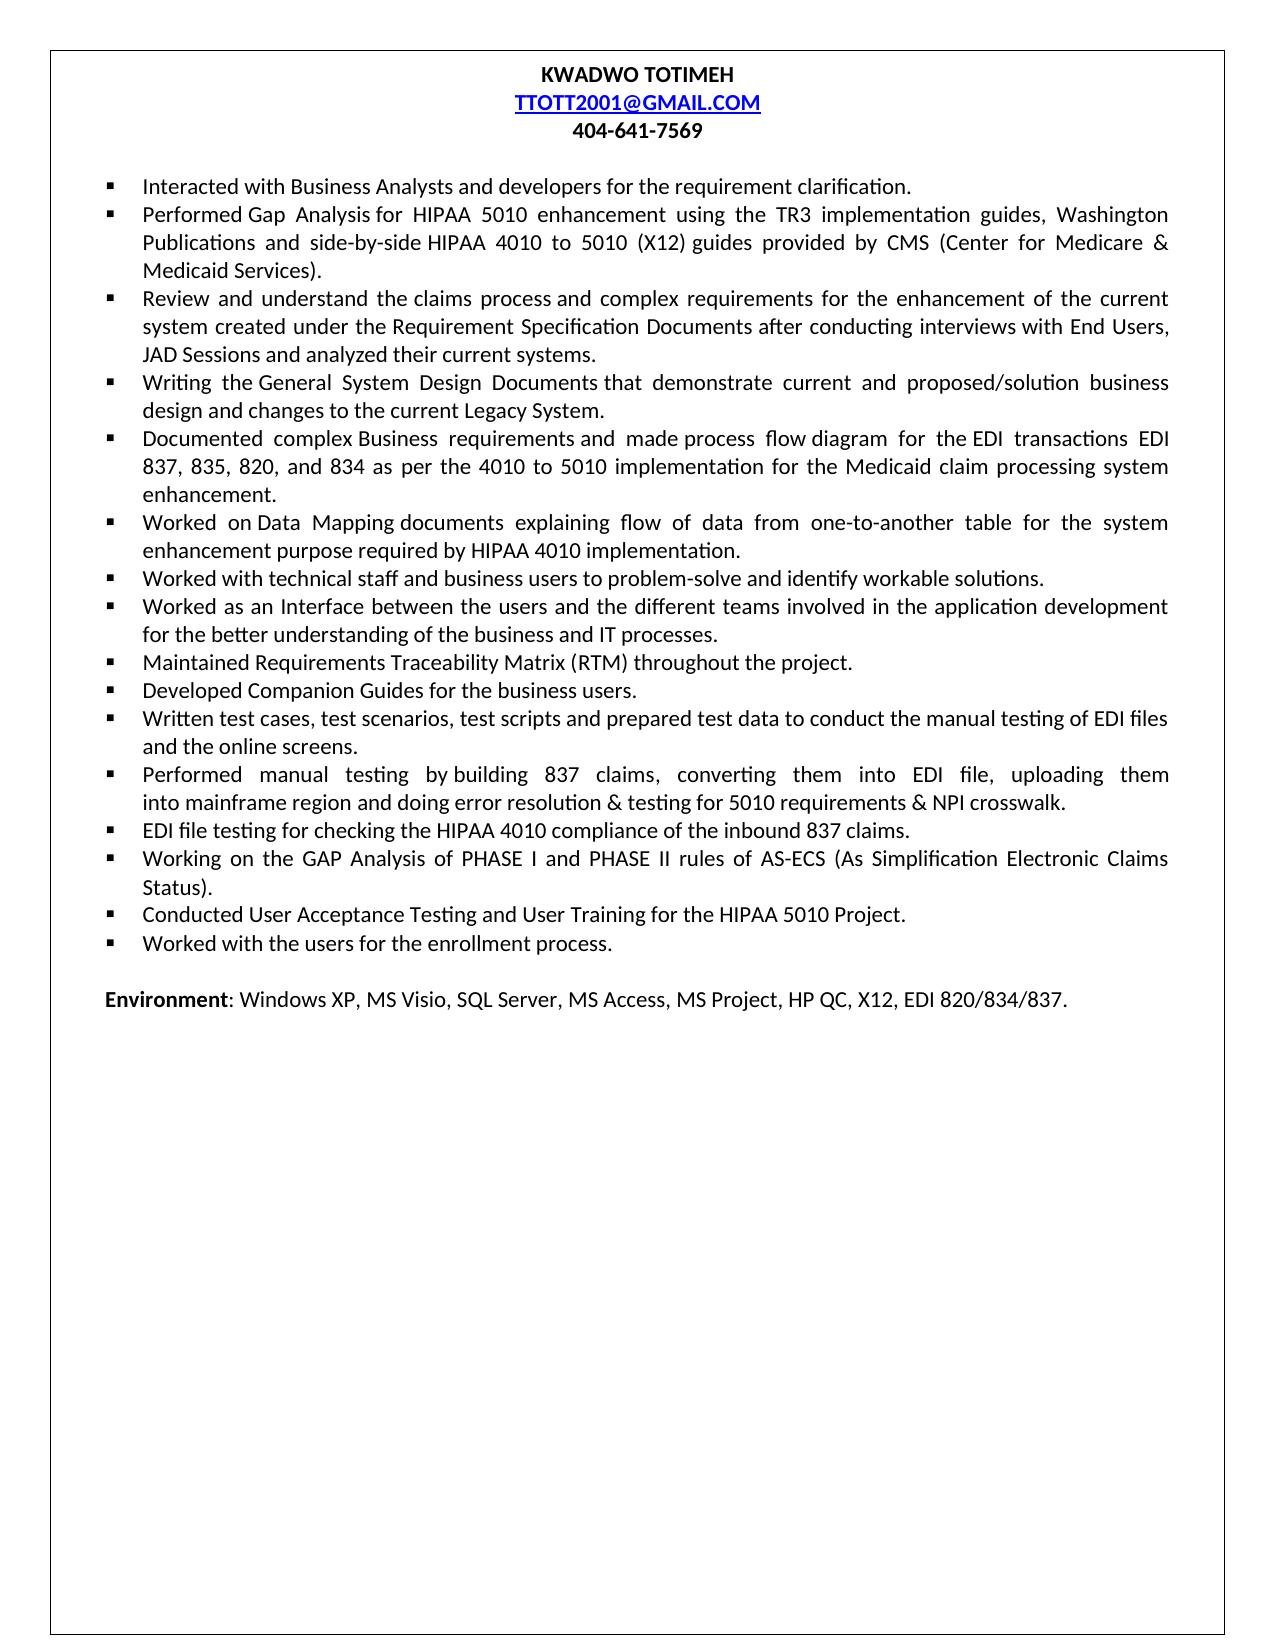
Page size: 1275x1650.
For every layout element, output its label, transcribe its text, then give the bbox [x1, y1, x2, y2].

list Interacted with Business Analysts and developers for the requirement clarification. [105, 172, 1170, 200]
list Written test cases, test scenarios, test scripts and prepared test data to conduct the manual testing of EDI files and the online screens. [105, 704, 1170, 761]
list Worked with technical staff and business users to problem-solve and identify workable solutions. [105, 564, 1170, 592]
text Environment: Windows XP, MS Visio, SQL Server, MS Access, MS Project, HP QC, X12, EDI 820/834/837. [105, 985, 1170, 1013]
list Performed Gap Analysis for HIPAA 5010 enhancement using the TR3 implementation guides, Washington Publications and side-by-side HIPAA 4010 to 5010 (X12) guides provided by CMS (Center for Medicare & Medicaid Services). [105, 200, 1170, 284]
list Review and understand the claims process and complex requirements for the enhancement of the current system created under the Requirement Specification Documents after conducting interviews with End Users, JAD Sessions and analyzed their current systems. [105, 284, 1170, 368]
list Worked on Data Mapping documents explaining flow of data from one-to-another table for the system enhancement purpose required by HIPAA 4010 implementation. [105, 508, 1170, 564]
list Worked with the users for the enrollment process. [105, 929, 1170, 957]
list Writing the General System Design Documents that demonstrate current and proposed/solution business design and changes to the current Legacy System. [105, 368, 1170, 424]
list EDI file testing for checking the HIPAA 4010 compliance of the inbound 837 claims. [105, 817, 1170, 844]
list Performed manual testing by building 837 claims, converting them into EDI file, uploading them into mainframe region and doing error resolution & testing for 5010 requirements & NPI crosswalk. [105, 761, 1170, 817]
list Developed Companion Guides for the business users. [105, 676, 1170, 704]
list Documented complex Business requirements and made process flow diagram for the EDI transactions EDI 837, 835, 820, and 834 as per the 4010 to 5010 implementation for the Medicaid claim processing system enhancement. [105, 424, 1170, 508]
list Conducted User Acceptance Testing and User Training for the HIPAA 5010 Project. [105, 901, 1170, 929]
list Worked as an Interface between the users and the different teams involved in the application development for the better understanding of the business and IT processes. [105, 592, 1170, 648]
list Maintained Requirements Traceability Matrix (RTM) throughout the project. [105, 648, 1170, 676]
list Working on the GAP Analysis of PHASE I and PHASE II rules of AS-ECS (As Simplification Electronic Claims Status). [105, 844, 1170, 901]
